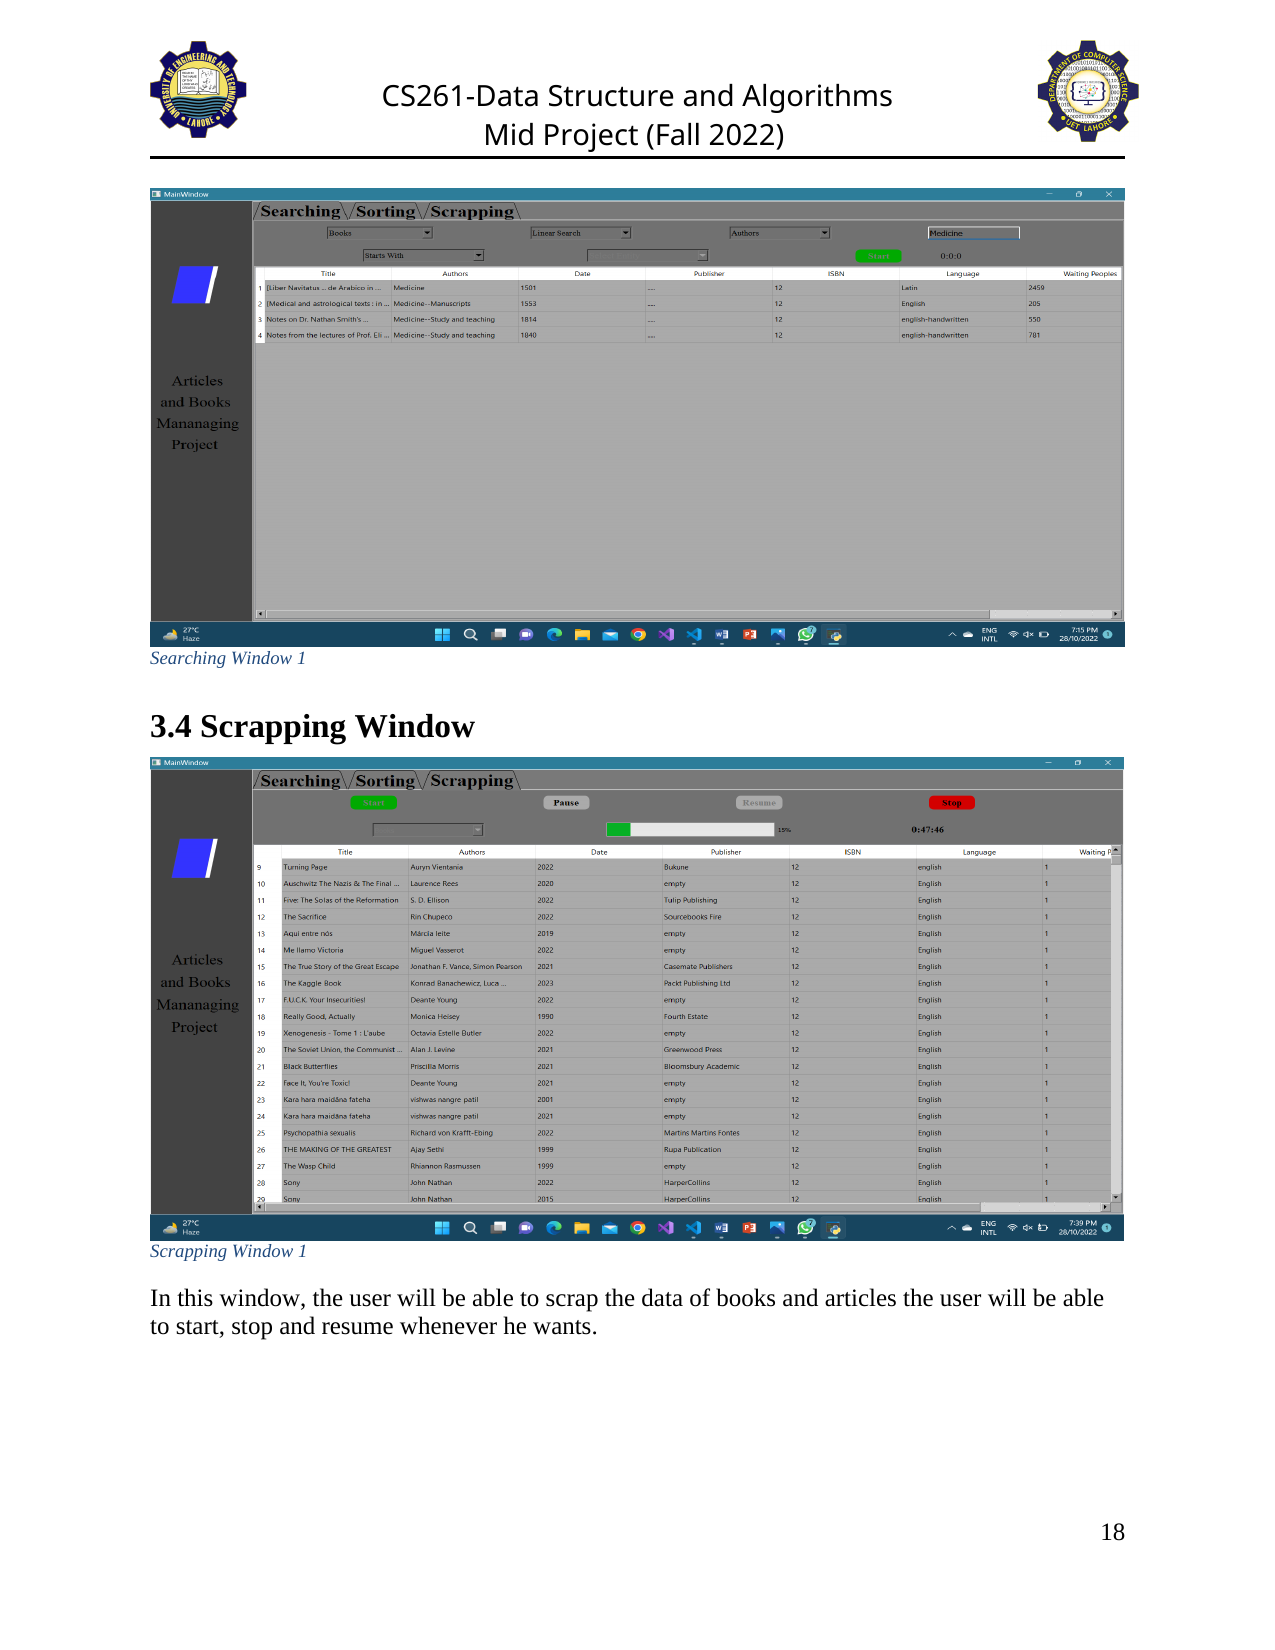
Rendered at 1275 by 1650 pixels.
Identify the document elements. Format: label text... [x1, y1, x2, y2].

picture [150, 188, 1125, 647]
picture [150, 757, 1124, 1241]
picture [1037, 40, 1139, 142]
picture [150, 41, 247, 138]
text Scrapping Window 1 [150, 1240, 1125, 1262]
subtitle 3.4 Scrapping Window [150, 706, 1125, 744]
text In this window, the user will be able to scrap the data of books and articles the user will be able to start, stop and resume whenever he wants. [150, 1283, 1125, 1340]
text Searching Window 1 [150, 647, 1125, 669]
